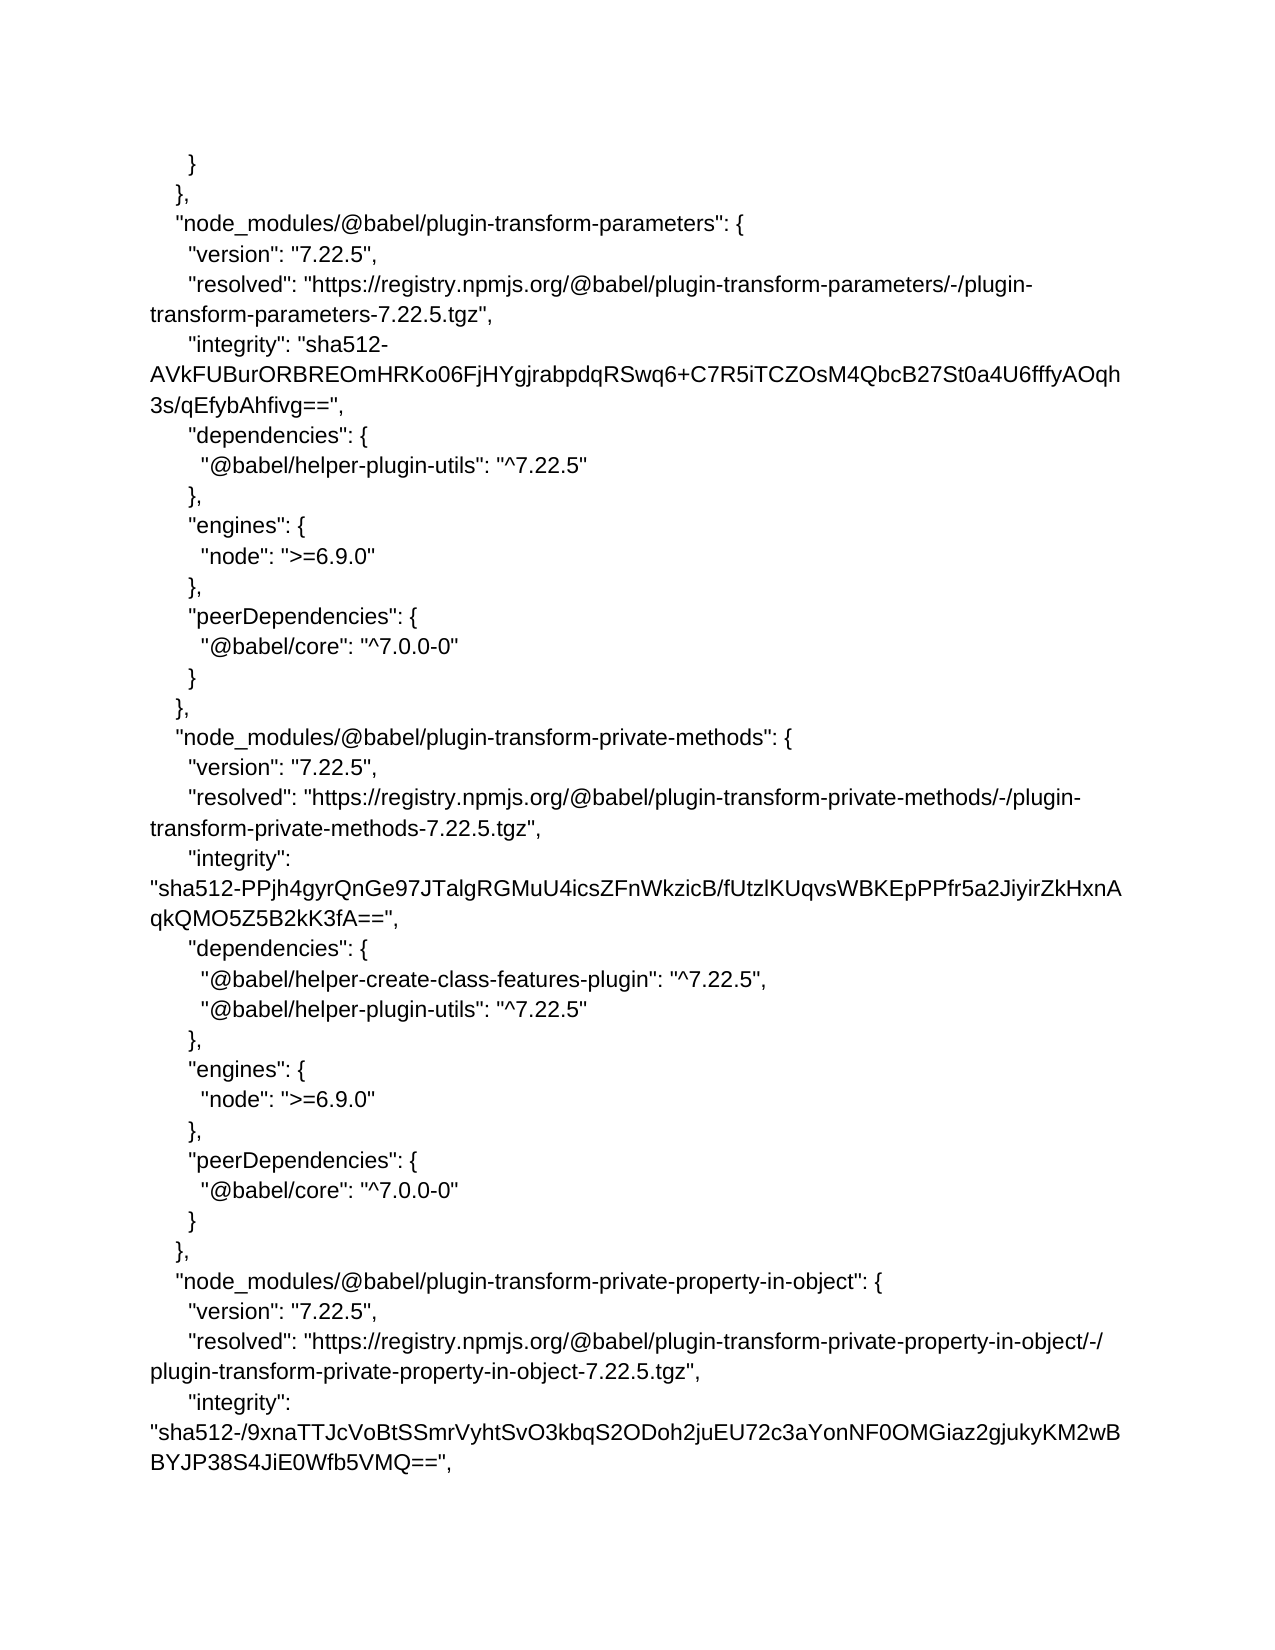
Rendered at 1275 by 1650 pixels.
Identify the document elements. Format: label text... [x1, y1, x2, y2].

text } [150, 1207, 1125, 1234]
text "engines": { [150, 512, 1125, 539]
text "version": "7.22.5", [150, 1298, 1125, 1324]
text }, [150, 573, 1125, 599]
text "node_modules/@babel/plugin-transform-private-methods": { [150, 724, 1125, 750]
text "dependencies": { [150, 422, 1125, 448]
text "node_modules/@babel/plugin-transform-parameters": { [150, 210, 1125, 237]
text }, [150, 482, 1125, 509]
text "node": ">=6.9.0" [150, 543, 1125, 569]
text } [150, 663, 1125, 690]
text "@babel/helper-create-class-features-plugin": "^7.22.5", [150, 966, 1125, 992]
text "@babel/core": "^7.0.0-0" [150, 1177, 1125, 1203]
text "peerDependencies": { [150, 603, 1125, 629]
text "resolved": "https://registry.npmjs.org/@babel/plugin-transform-parameters/-/plugin-transform-parameters-7.22.5.tgz", [150, 271, 1125, 327]
text }, [150, 694, 1125, 720]
text "dependencies": { [150, 935, 1125, 962]
text }, [150, 1237, 1125, 1264]
text "version": "7.22.5", [150, 754, 1125, 781]
text "@babel/core": "^7.0.0-0" [150, 633, 1125, 660]
text "version": "7.22.5", [150, 241, 1125, 267]
text }, [150, 1026, 1125, 1052]
text "resolved": "https://registry.npmjs.org/@babel/plugin-transform-private-methods/-/plugin-transform-private-methods-7.22.5.tgz", [150, 784, 1125, 841]
text "integrity": "sha512-/9xnaTTJcVoBtSSmrVyhtSvO3kbqS2ODoh2juEU72c3aYonNF0OMGiaz2gjukyKM2wBBYJP38S4JiE0Wfb5VMQ==", [150, 1388, 1125, 1475]
text }, [150, 1117, 1125, 1143]
text "integrity": "sha512-AVkFUBurORBREOmHRKo06FjHYgjrabpdqRSwq6+C7R5iTCZOsM4QbcB27St0a4U6fffyAOqh3s/qEfybAhfivg==", [150, 331, 1125, 418]
text "@babel/helper-plugin-utils": "^7.22.5" [150, 996, 1125, 1022]
text } [150, 150, 1125, 176]
text "@babel/helper-plugin-utils": "^7.22.5" [150, 452, 1125, 478]
text "peerDependencies": { [150, 1147, 1125, 1173]
text "engines": { [150, 1056, 1125, 1083]
text "node_modules/@babel/plugin-transform-private-property-in-object": { [150, 1268, 1125, 1294]
text "integrity": "sha512-PPjh4gyrQnGe97JTalgRGMuU4icsZFnWkzicB/fUtzlKUqvsWBKEpPPfr5a2JiyirZkHxnAqkQMO5Z5B2kK3fA==", [150, 845, 1125, 932]
text "node": ">=6.9.0" [150, 1086, 1125, 1113]
text }, [150, 180, 1125, 207]
text "resolved": "https://registry.npmjs.org/@babel/plugin-transform-private-property-in-object/-/plugin-transform-private-property-in-object-7.22.5.tgz", [150, 1328, 1125, 1385]
